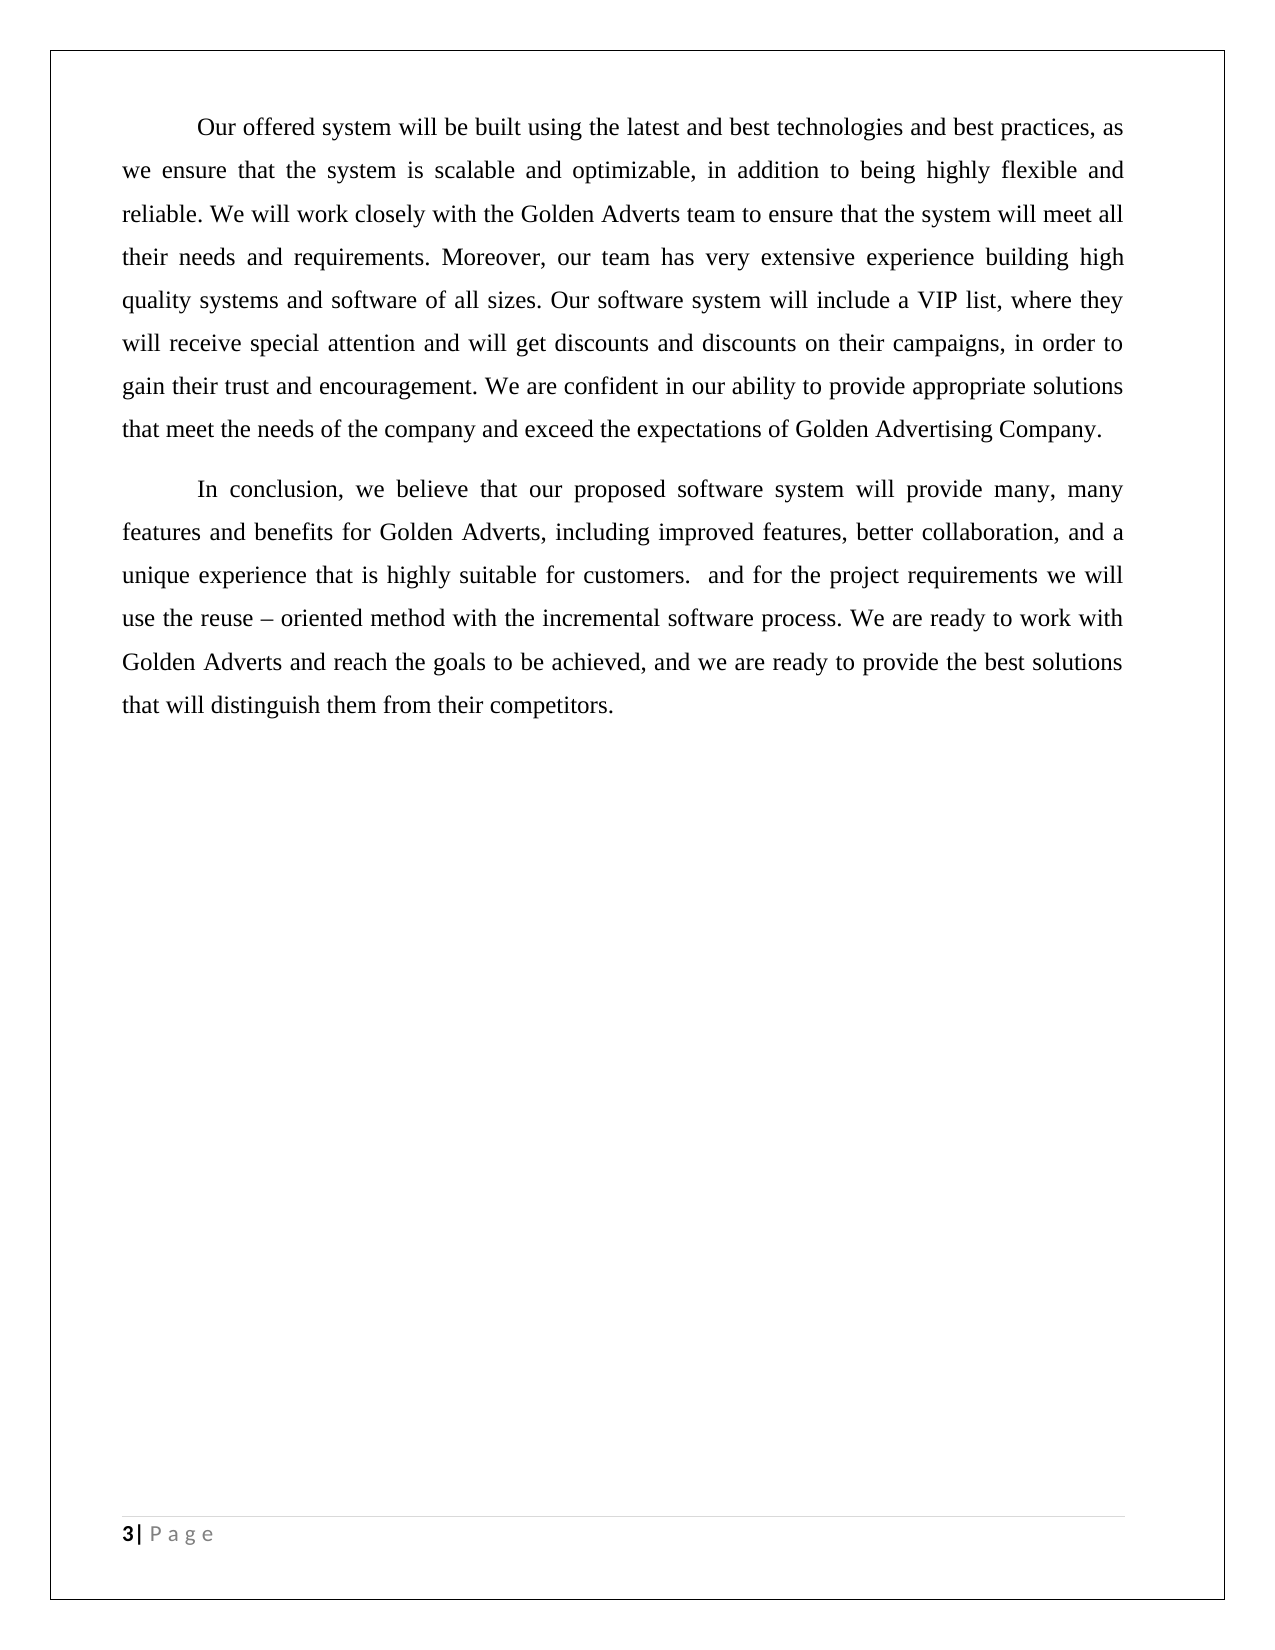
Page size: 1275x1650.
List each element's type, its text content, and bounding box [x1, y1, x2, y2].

text Our offered system will be built using the latest and best technologies and best practices, as we ensure that the system is scalable and optimizable, in addition to being highly flexible and reliable. We will work closely with the Golden Adverts team to ensure that the system will meet all their needs and requirements. Moreover, our team has very extensive experience building high quality systems and software of all sizes. Our software system will include a VIP list, where they will receive special attention and will get discounts and discounts on their campaigns, in order to gain their trust and encouragement. We are confident in our ability to provide appropriate solutions that meet the needs of the company and exceed the expectations of Golden Advertising Company. [122, 112, 1125, 443]
text In conclusion, we believe that our proposed software system will provide many, many features and benefits for Golden Adverts, including improved features, better collaboration, and a unique experience that is highly suitable for customers. and for the project requirements we will use the reuse – oriented method with the incremental software process. We are ready to work with Golden Adverts and reach the goals to be achieved, and we are ready to provide the best solutions that will distinguish them from their competitors. [122, 474, 1125, 718]
